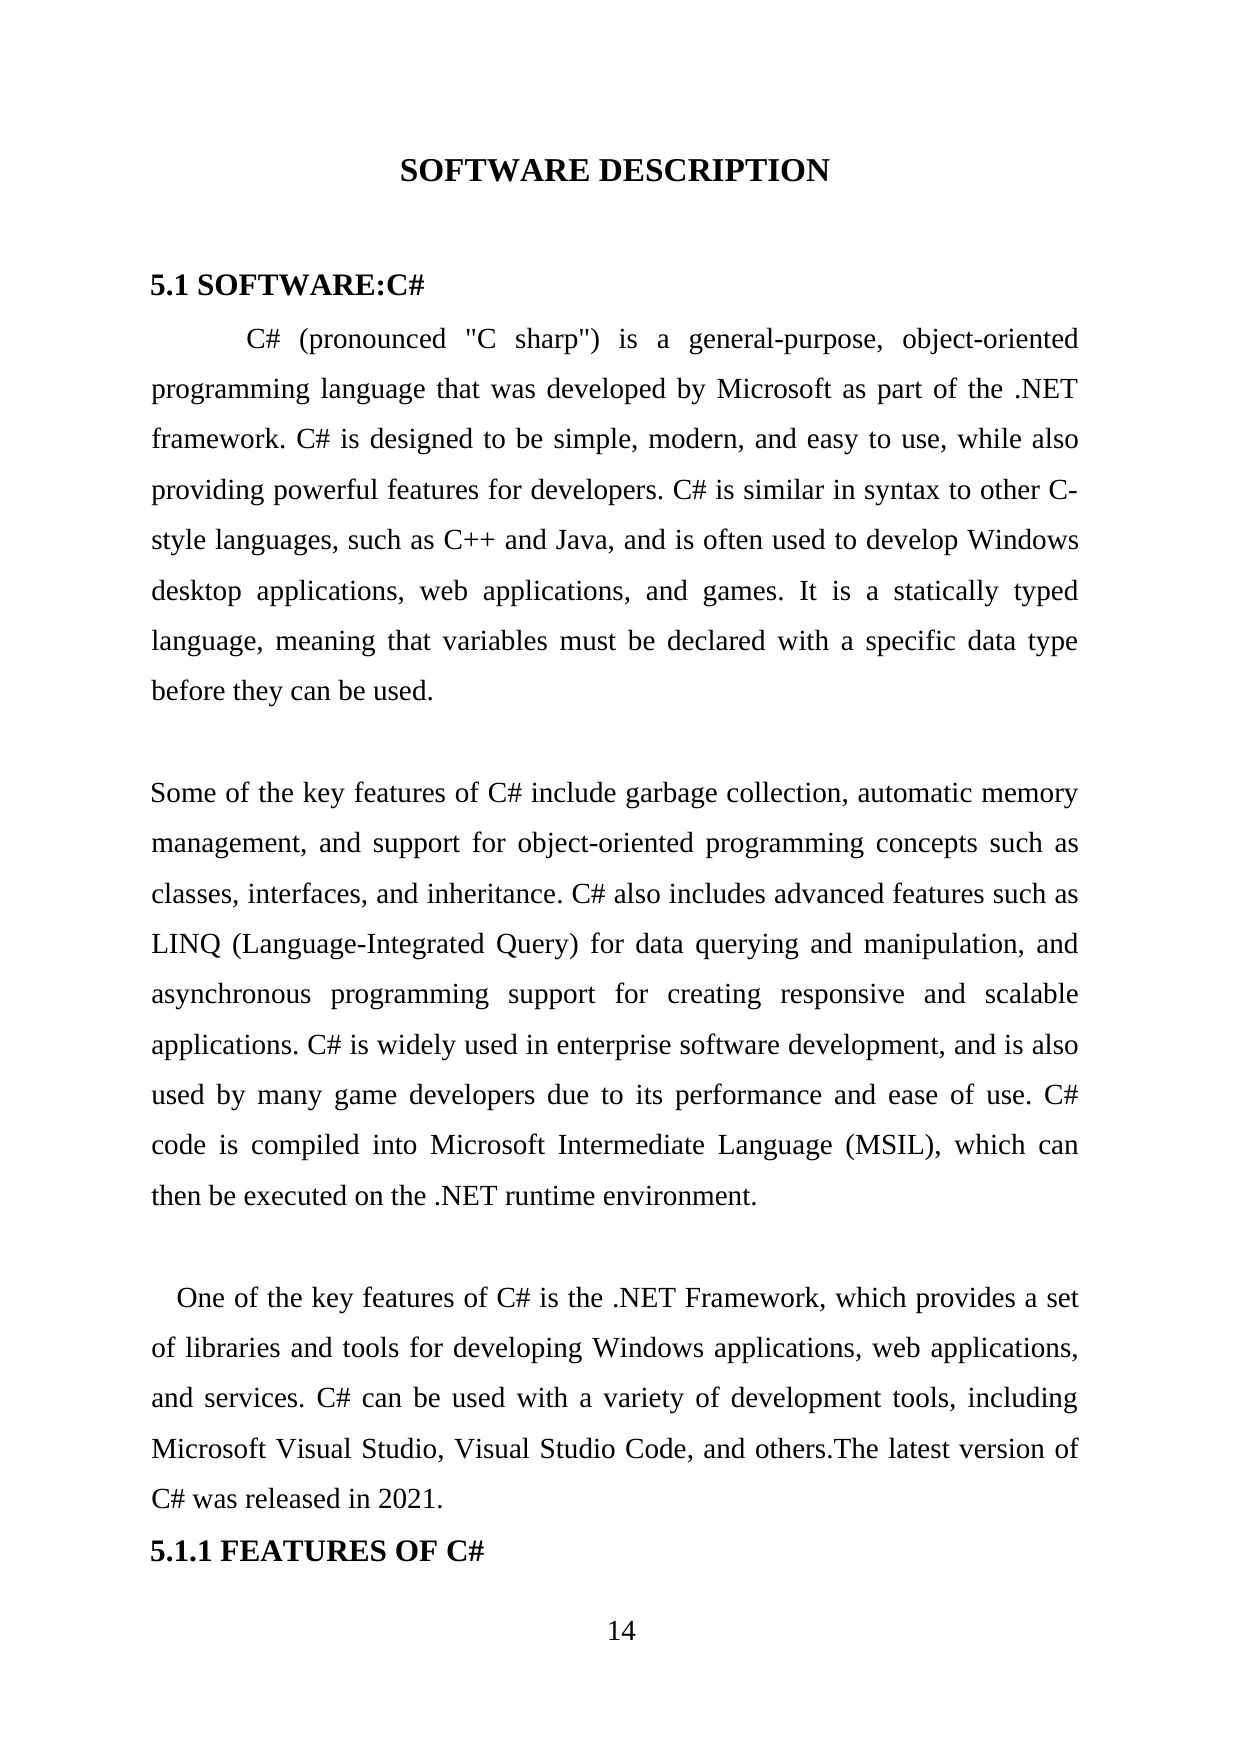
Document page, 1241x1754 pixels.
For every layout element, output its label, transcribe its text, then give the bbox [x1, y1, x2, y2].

text C# (pronounced "C sharp") is a general-purpose, object-oriented programming language that was developed by Microsoft as part of the .NET framework. C# is designed to be simple, modern, and easy to use, while also providing powerful features for developers. C# is similar in syntax to other C-style languages, such as C++ and Java, and is often used to develop Windows desktop applications, web applications, and games. It is a statically typed language, meaning that variables must be declared with a specific data type before they can be used. [150, 321, 1080, 707]
text 5.1 SOFTWARE:C# [150, 266, 1080, 302]
text One of the key features of C# is the .NET Framework, which provides a set of libraries and tools for developing Windows applications, web applications, and services. C# can be used with a variety of development tools, including Microsoft Visual Studio, Visual Studio Code, and others.The latest version of C# was released in 2021. [150, 1280, 1080, 1515]
text Some of the key features of C# include garbage collection, automatic memory management, and support for object-oriented programming concepts such as classes, interfaces, and inheritance. C# also includes advanced features such as LINQ (Language-Integrated Query) for data querying and manipulation, and asynchronous programming support for creating responsive and scalable applications. C# is widely used in enterprise software development, and is also used by many game developers due to its performance and ease of use. C# code is compiled into Microsoft Intermediate Language (MSIL), which can then be executed on the .NET runtime environment. [150, 775, 1080, 1211]
text 5.1.1 FEATURES OF C# [150, 1532, 1080, 1568]
text SOFTWARE DESCRIPTION [150, 150, 1080, 188]
